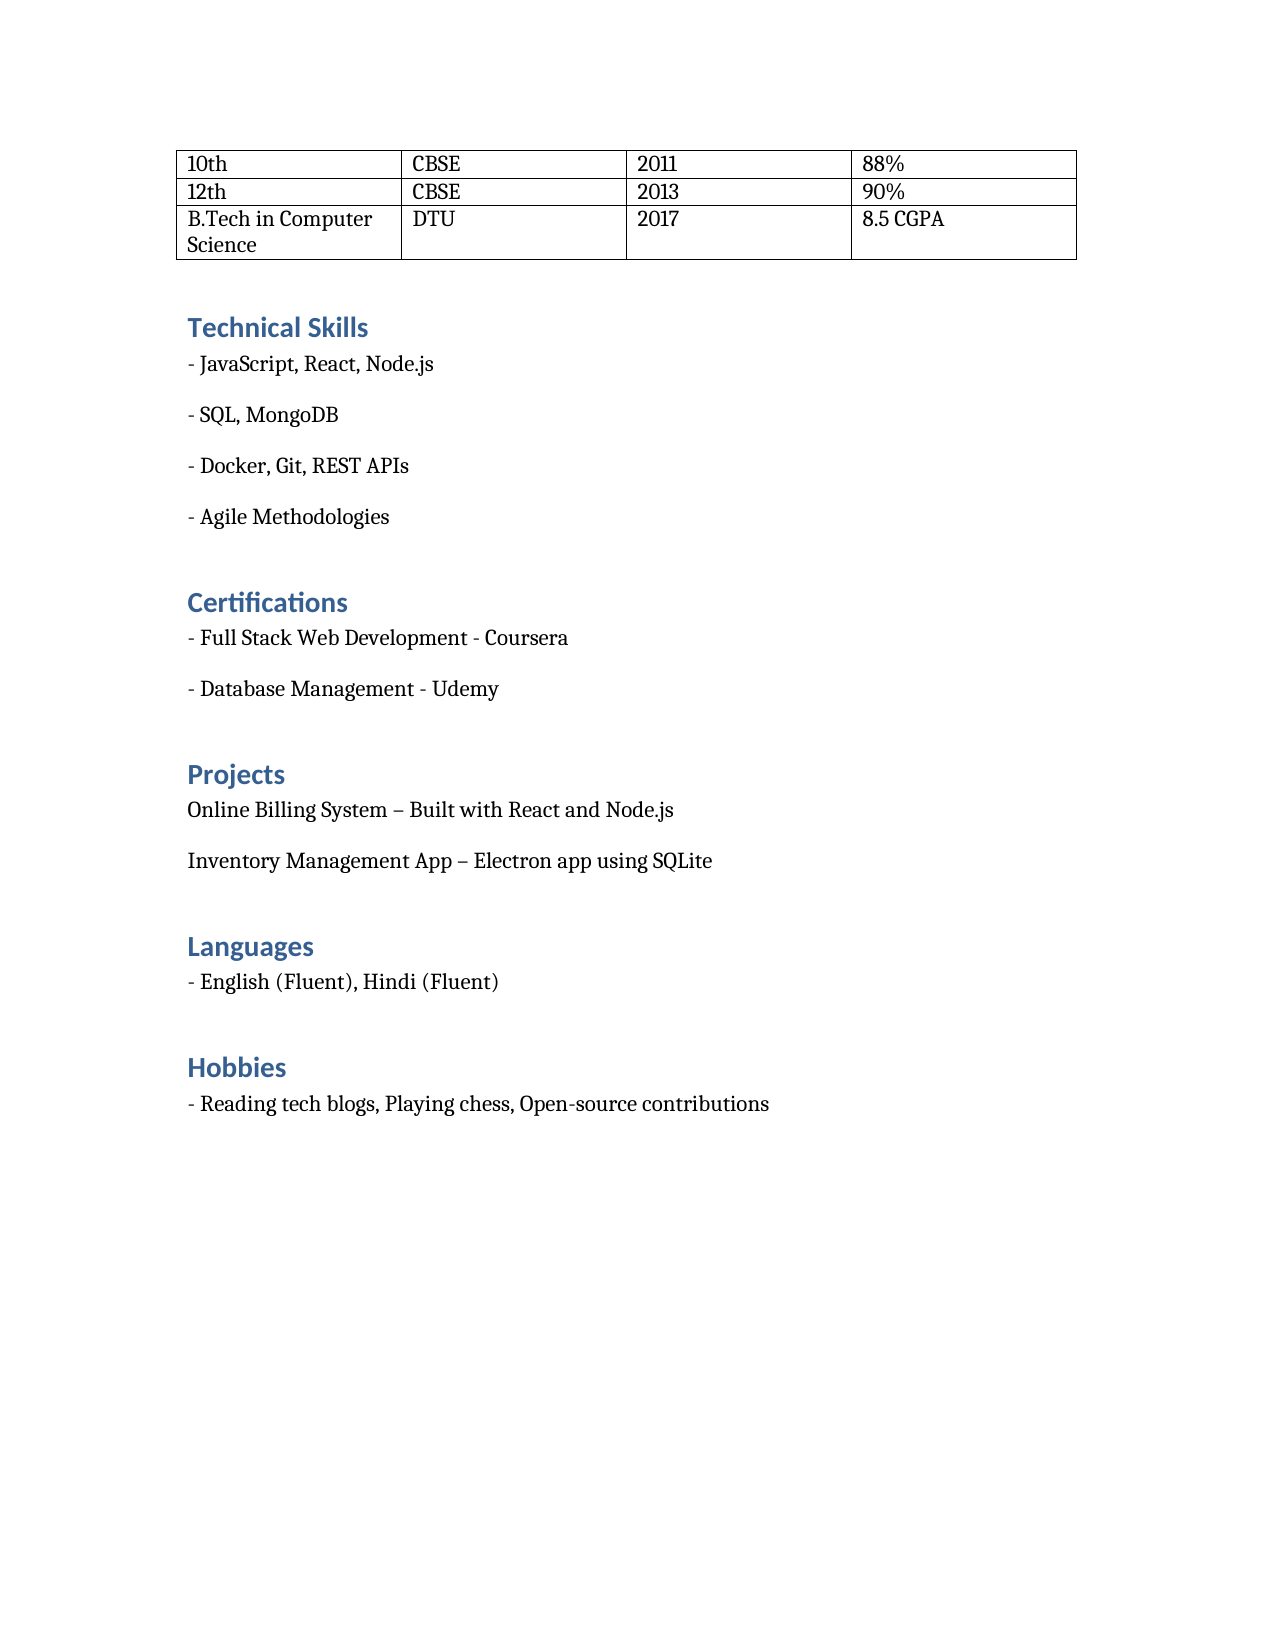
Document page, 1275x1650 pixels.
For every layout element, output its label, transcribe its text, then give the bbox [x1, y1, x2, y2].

table_cell CBSE [402, 179, 626, 205]
text - SQL, MongoDB [187, 402, 1087, 428]
subtitle Technical Skills [187, 309, 1087, 345]
table_cell CBSE [402, 151, 626, 177]
table_cell 90% [852, 179, 1076, 205]
subtitle Certifications [187, 584, 1087, 619]
table_cell 2011 [627, 151, 851, 177]
text - Agile Methodologies [187, 504, 1087, 530]
table_cell 2013 [627, 179, 851, 205]
text - Docker, Git, REST APIs [187, 453, 1087, 479]
table_cell B.Tech in Computer Science [177, 206, 401, 258]
text - English (Fluent), Hindi (Fluent) [187, 969, 1087, 996]
table_cell 10th [177, 151, 401, 177]
subtitle Projects [187, 756, 1087, 792]
table_cell DTU [402, 206, 626, 258]
text - Full Stack Web Development - Coursera [187, 625, 1087, 651]
text - Database Management - Udemy [187, 676, 1087, 702]
text - Reading tech blogs, Playing chess, Open-source contributions [187, 1090, 1087, 1117]
text - JavaScript, React, Node.js [187, 351, 1087, 377]
subtitle Languages [187, 928, 1087, 964]
table_cell 88% [852, 151, 1076, 177]
text Online Billing System – Built with React and Node.js [187, 797, 1087, 823]
text Inventory Management App – Electron app using SQLite [187, 848, 1087, 874]
table_cell 12th [177, 179, 401, 205]
table_cell 2017 [627, 206, 851, 258]
table_cell 8.5 CGPA [852, 206, 1076, 258]
subtitle Hobbies [187, 1049, 1087, 1085]
